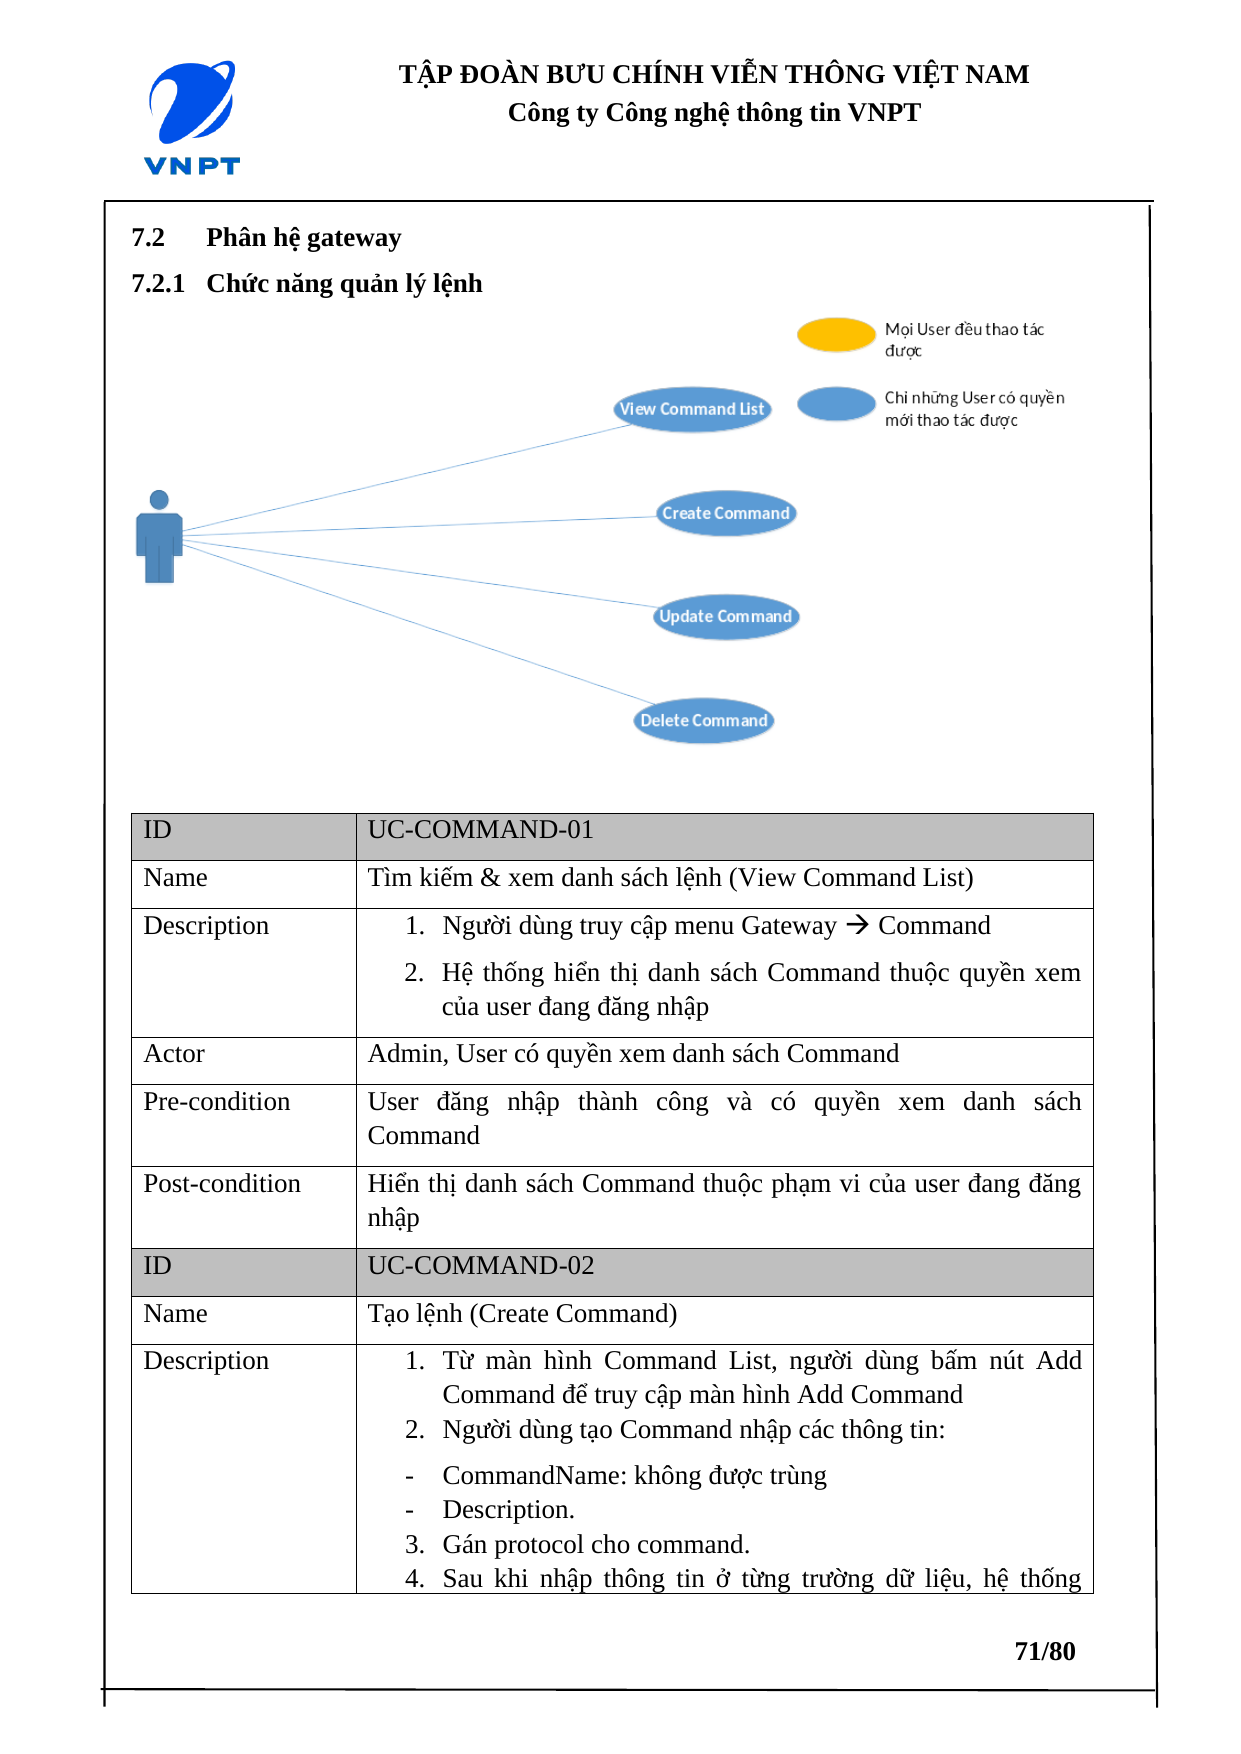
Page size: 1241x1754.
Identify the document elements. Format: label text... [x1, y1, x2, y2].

table_cell Actor [132, 1038, 356, 1084]
table_cell User đăng nhập thành công và có quyền xem danh sách Command [357, 1085, 1093, 1166]
subtitle Chức năng quản lý lệnh [131, 268, 1093, 299]
table_cell ID [132, 1249, 356, 1296]
table_cell Pre-condition [132, 1085, 356, 1166]
table_cell UC-COMMAND-02 [357, 1249, 1093, 1296]
table_cell Admin, User có quyền xem danh sách Command [357, 1038, 1093, 1084]
subtitle Phân hệ gateway [131, 221, 1093, 252]
table_cell Name [132, 1297, 356, 1343]
table_cell Hiển thị danh sách Command thuộc phạm vi của user đang đăng nhập [357, 1167, 1093, 1248]
table_header ID [132, 814, 356, 860]
table_cell Description [132, 909, 356, 1037]
table_header UC-COMMAND-01 [357, 814, 1093, 860]
table_cell Tìm kiếm & xem danh sách lệnh (View Command List) [357, 861, 1093, 908]
table_cell Người dùng truy cập menu Gateway Command Hệ thống hiển thị danh sách Command thuộc quyền xem của user đang đăng nhập [357, 909, 1093, 1037]
table_cell Description [132, 1345, 356, 1593]
table_cell Tạo lệnh (Create Command) [357, 1297, 1093, 1343]
picture [139, 58, 243, 178]
table_cell Name [132, 861, 356, 908]
table_cell Post-condition [132, 1167, 356, 1248]
